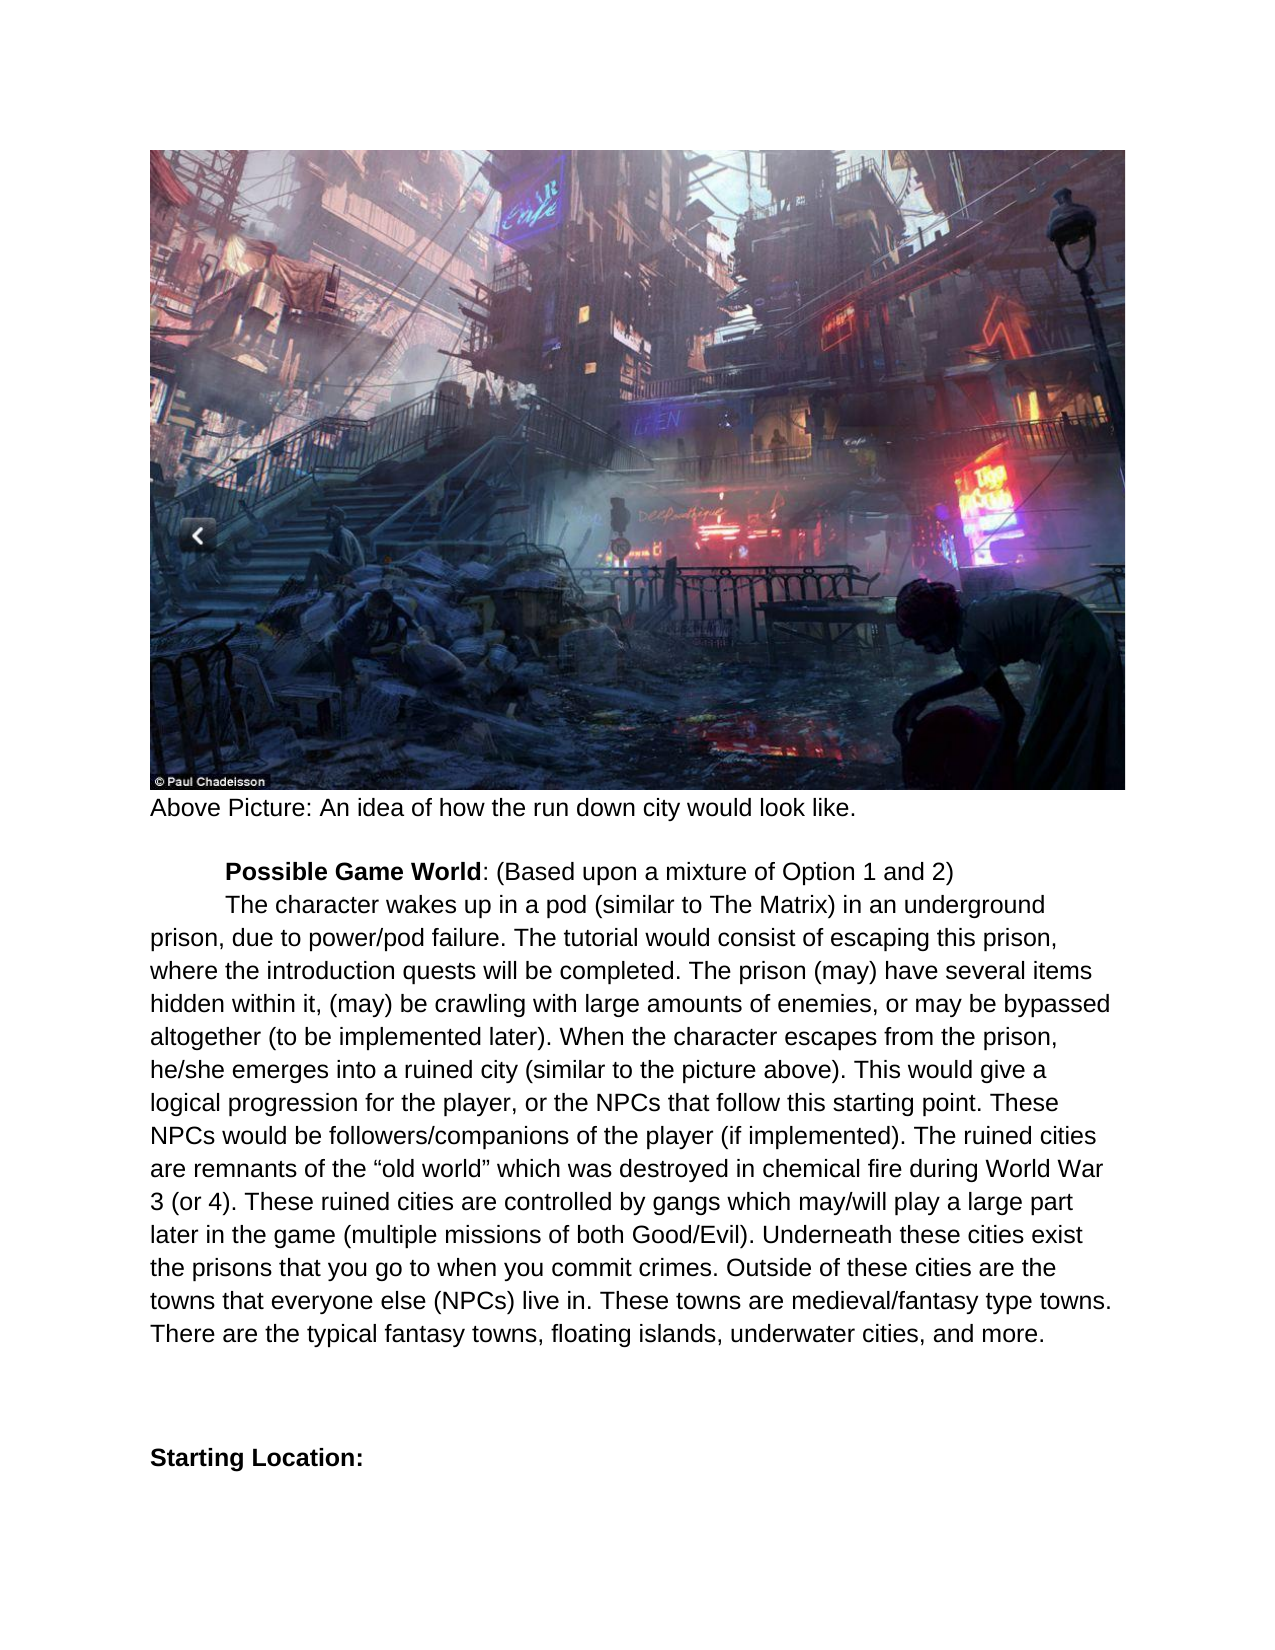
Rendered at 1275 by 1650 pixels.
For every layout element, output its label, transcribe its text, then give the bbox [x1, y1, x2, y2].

picture [150, 150, 1125, 790]
text The character wakes up in a pod (similar to The Matrix) in an underground prison, due to power/pod failure. The tutorial would consist of escaping this prison, where the introduction quests will be completed. The prison (may) have several items hidden within it, (may) be crawling with large amounts of enemies, or may be bypassed altogether (to be implemented later). When the character escapes from the prison, he/she emerges into a ruined city (similar to the picture above). This would give a logical progression for the player, or the NPCs that follow this starting point. These NPCs would be followers/companions of the player (if implemented). The ruined cities are remnants of the “old world” which was destroyed in chemical fire during World War 3 (or 4). These ruined cities are controlled by gangs which may/will play a large part later in the game (multiple missions of both Good/Evil). Underneath these cities exist the prisons that you go to when you commit crimes. Outside of these cities are the towns that everyone else (NPCs) live in. These towns are medieval/fantasy type towns. There are the typical fantasy towns, floating islands, underwater cities, and more. [150, 890, 1125, 1348]
text Above Picture: An idea of how the run down city would look like. [150, 793, 1125, 822]
text Possible Game World: (Based upon a mixture of Option 1 and 2) [150, 857, 1125, 885]
text Starting Location: [150, 1443, 1125, 1471]
